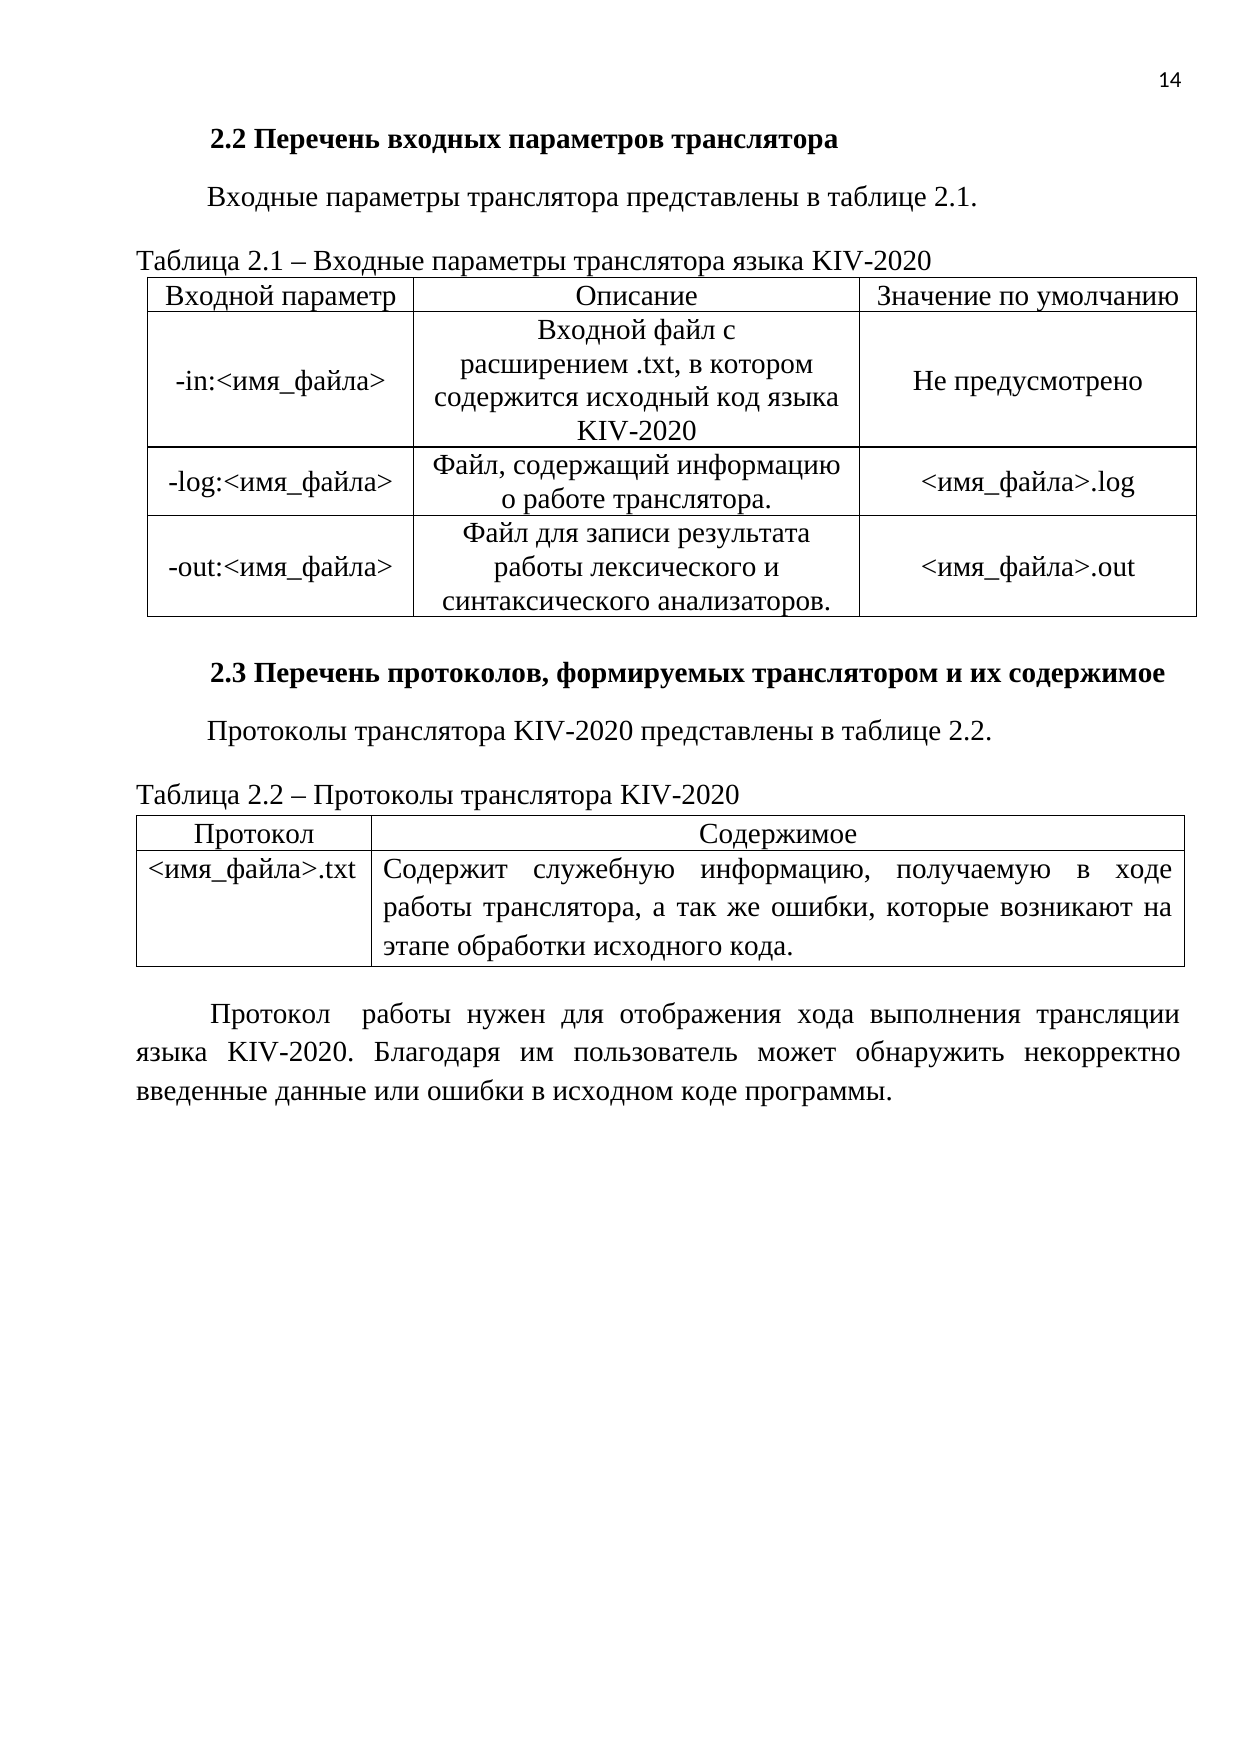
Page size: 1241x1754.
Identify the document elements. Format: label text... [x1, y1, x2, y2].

table_cell <имя_файла>.out [860, 516, 1196, 616]
table_header Входной параметр [148, 278, 413, 311]
table_cell <имя_файла>.txt [137, 851, 371, 966]
table_header Описание [414, 278, 859, 311]
table_cell Файл, содержащий информацию о работе транслятора. [414, 448, 859, 514]
text Протокол работы нужен для отображения хода выполнения трансляции языка KIV-2020. Благодаря им пользователь может обнаружить некорректно введенные данные или ошибки в исходном коде программы. [136, 996, 1181, 1106]
table_cell <имя_файла>.log [860, 448, 1196, 514]
table_cell -out:<имя_файла> [148, 516, 413, 616]
subtitle 2.2 Перечень входных параметров транслятора [136, 121, 1181, 154]
table_header Содержимое [372, 816, 1184, 850]
table_cell Файл для записи результата работы лексического и синтаксического анализаторов. [414, 516, 859, 616]
text Входные параметры транслятора представлены в таблице 2.1. [207, 179, 1181, 213]
text Таблица 2.2 – Протоколы транслятора KIV-2020 [136, 777, 1181, 810]
table_header Значение по умолчанию [860, 278, 1196, 311]
table_cell -log:<имя_файла> [148, 448, 413, 514]
table_cell Не предусмотрено [860, 312, 1196, 446]
subtitle 2.3 Перечень протоколов, формируемых транслятором и их содержимое [136, 655, 1181, 688]
table_header Протокол [137, 816, 371, 850]
text Таблица 2.1 – Входные параметры транслятора языка KIV-2020 [136, 243, 1181, 277]
table_cell Входной файл с расширением .txt, в котором содержится исходный код языка KIV-2020 [414, 312, 859, 446]
text Протоколы транслятора KIV-2020 представлены в таблице 2.2. [207, 713, 1181, 747]
table_cell Содержит служебную информацию, получаемую в ходе работы транслятора, а так же ошибки, которые возникают на этапе обработки исходного кода. [372, 851, 1184, 966]
table_cell -in:<имя_файла> [148, 312, 413, 446]
